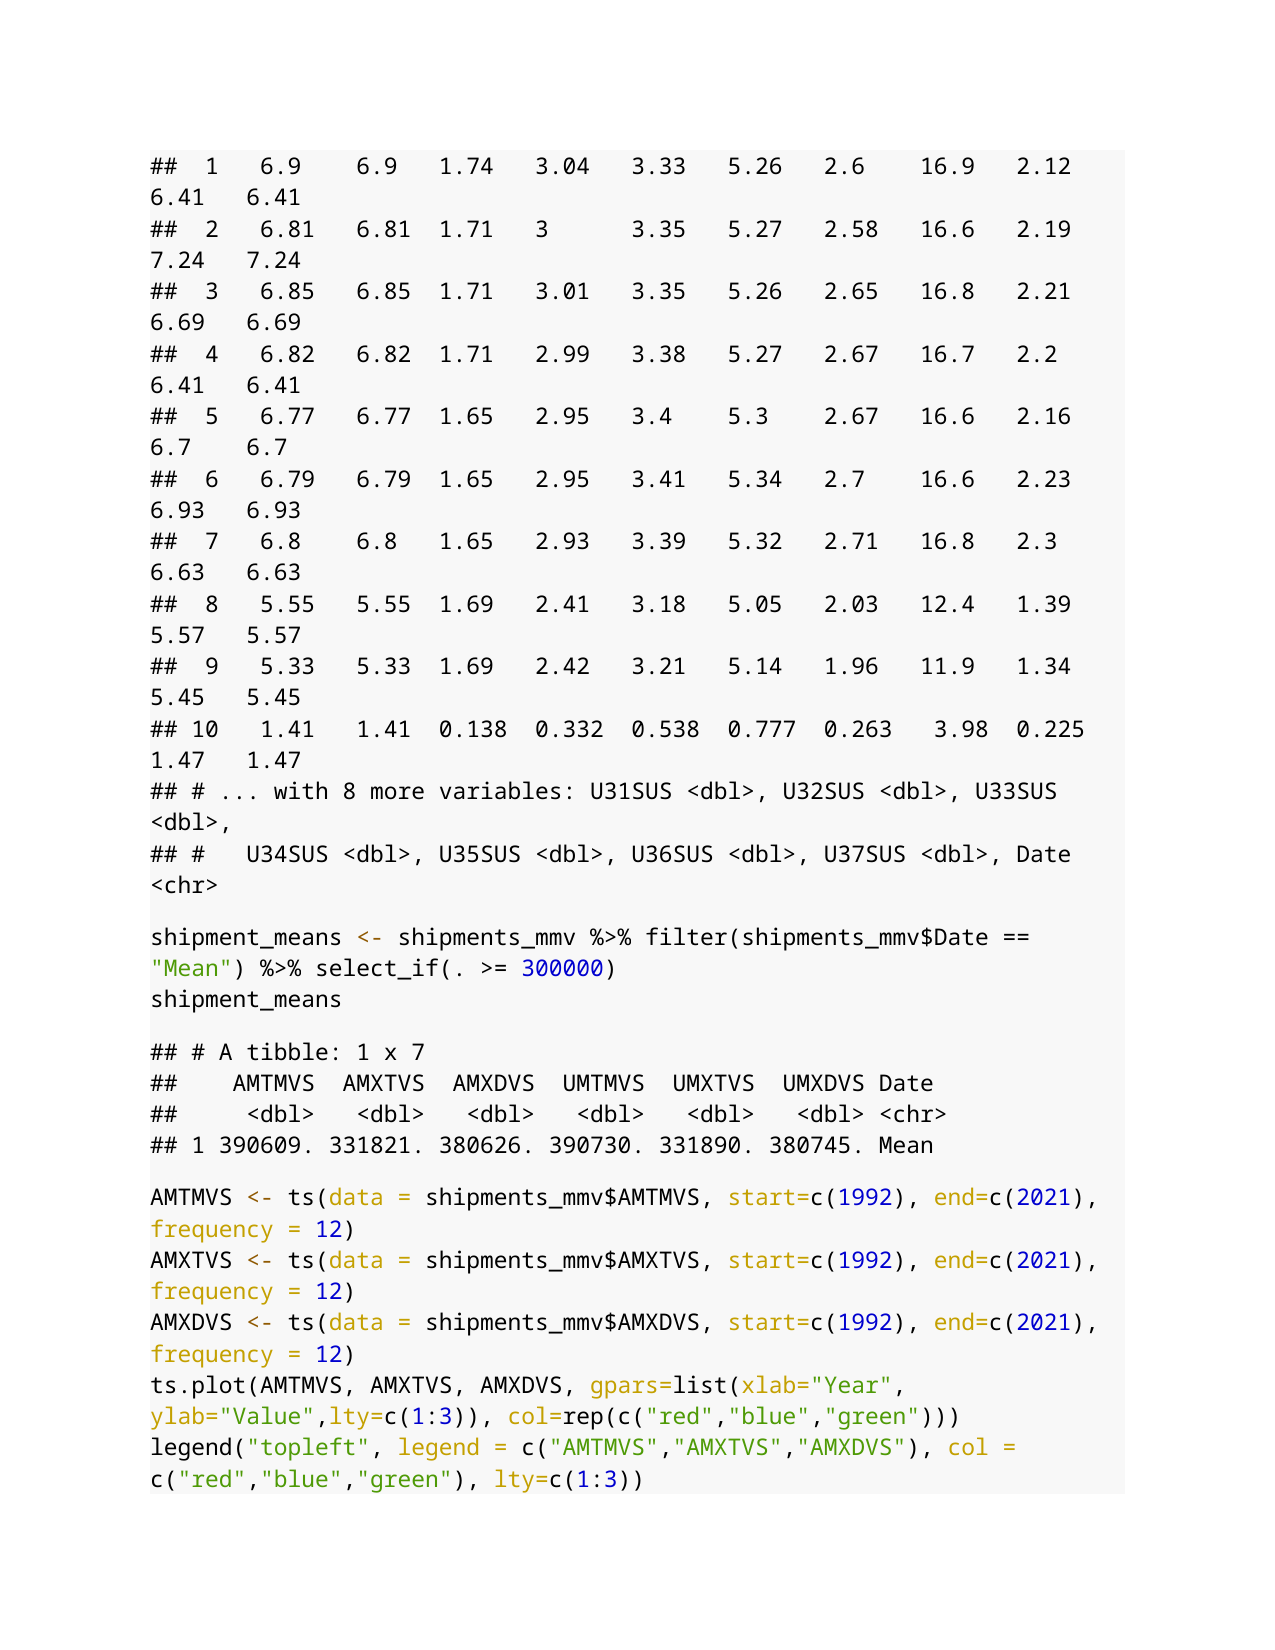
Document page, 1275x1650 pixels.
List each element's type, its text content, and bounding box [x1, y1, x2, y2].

text ## # A tibble: 1 x 7 ## AMTMVS AMXTVS AMXDVS UMTMVS UMXTVS UMXDVS Date ## <dbl> <dbl> <dbl> <dbl> <dbl> <dbl> <chr> ## 1 390609. 331821. 380626. 390730. 331890. 380745. Mean [150, 1035, 1125, 1160]
text AMTMVS <- ts(data = shipments_mmv$AMTMVS, start=c(1992), end=c(2021), frequency = 12) AMXTVS <- ts(data = shipments_mmv$AMXTVS, start=c(1992), end=c(2021), frequency = 12) AMXDVS <- ts(data = shipments_mmv$AMXDVS, start=c(1992), end=c(2021), frequency = 12) ts.plot(AMTMVS, AMXTVS, AMXDVS, gpars=list(xlab="Year", ylab="Value",lty=c(1:3)), col=rep(c("red","blue","green"))) legend("topleft", legend = c("AMTMVS","AMXTVS","AMXDVS"), col = c("red","blue","green"), lty=c(1:3)) [150, 1181, 1125, 1494]
text shipment_means <- shipments_mmv %>% filter(shipments_mmv$Date == "Mean") %>% select_if(. >= 300000) shipment_means [342, 921, 1125, 1014]
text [150, 150, 1125, 900]
